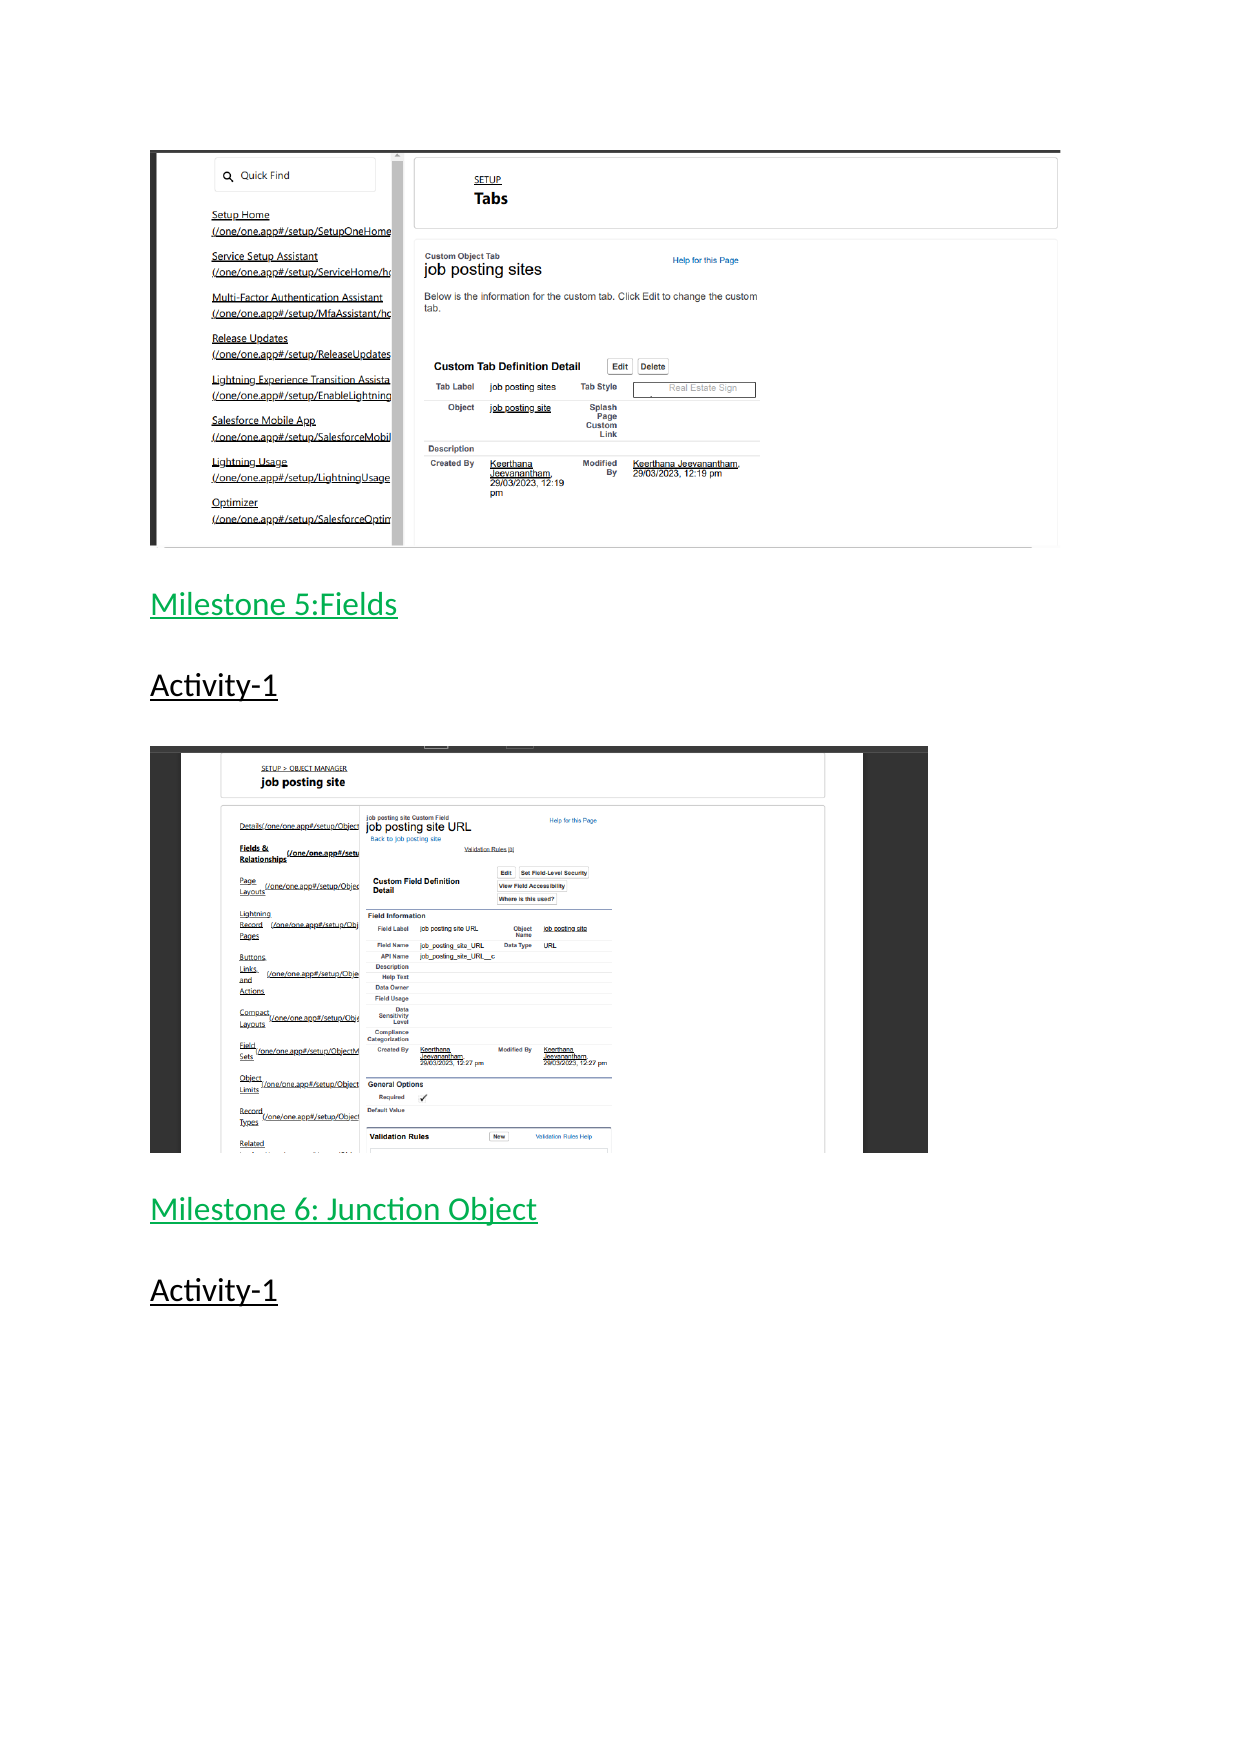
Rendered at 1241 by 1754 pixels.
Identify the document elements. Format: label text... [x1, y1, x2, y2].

text Milestone 6: Junction Object [150, 1187, 1090, 1228]
text Activity-1 [150, 664, 1090, 705]
text Activity-1 [150, 1269, 1090, 1310]
picture [150, 746, 928, 1153]
picture [150, 150, 1061, 548]
text Milestone 5:Fields [150, 582, 1090, 623]
